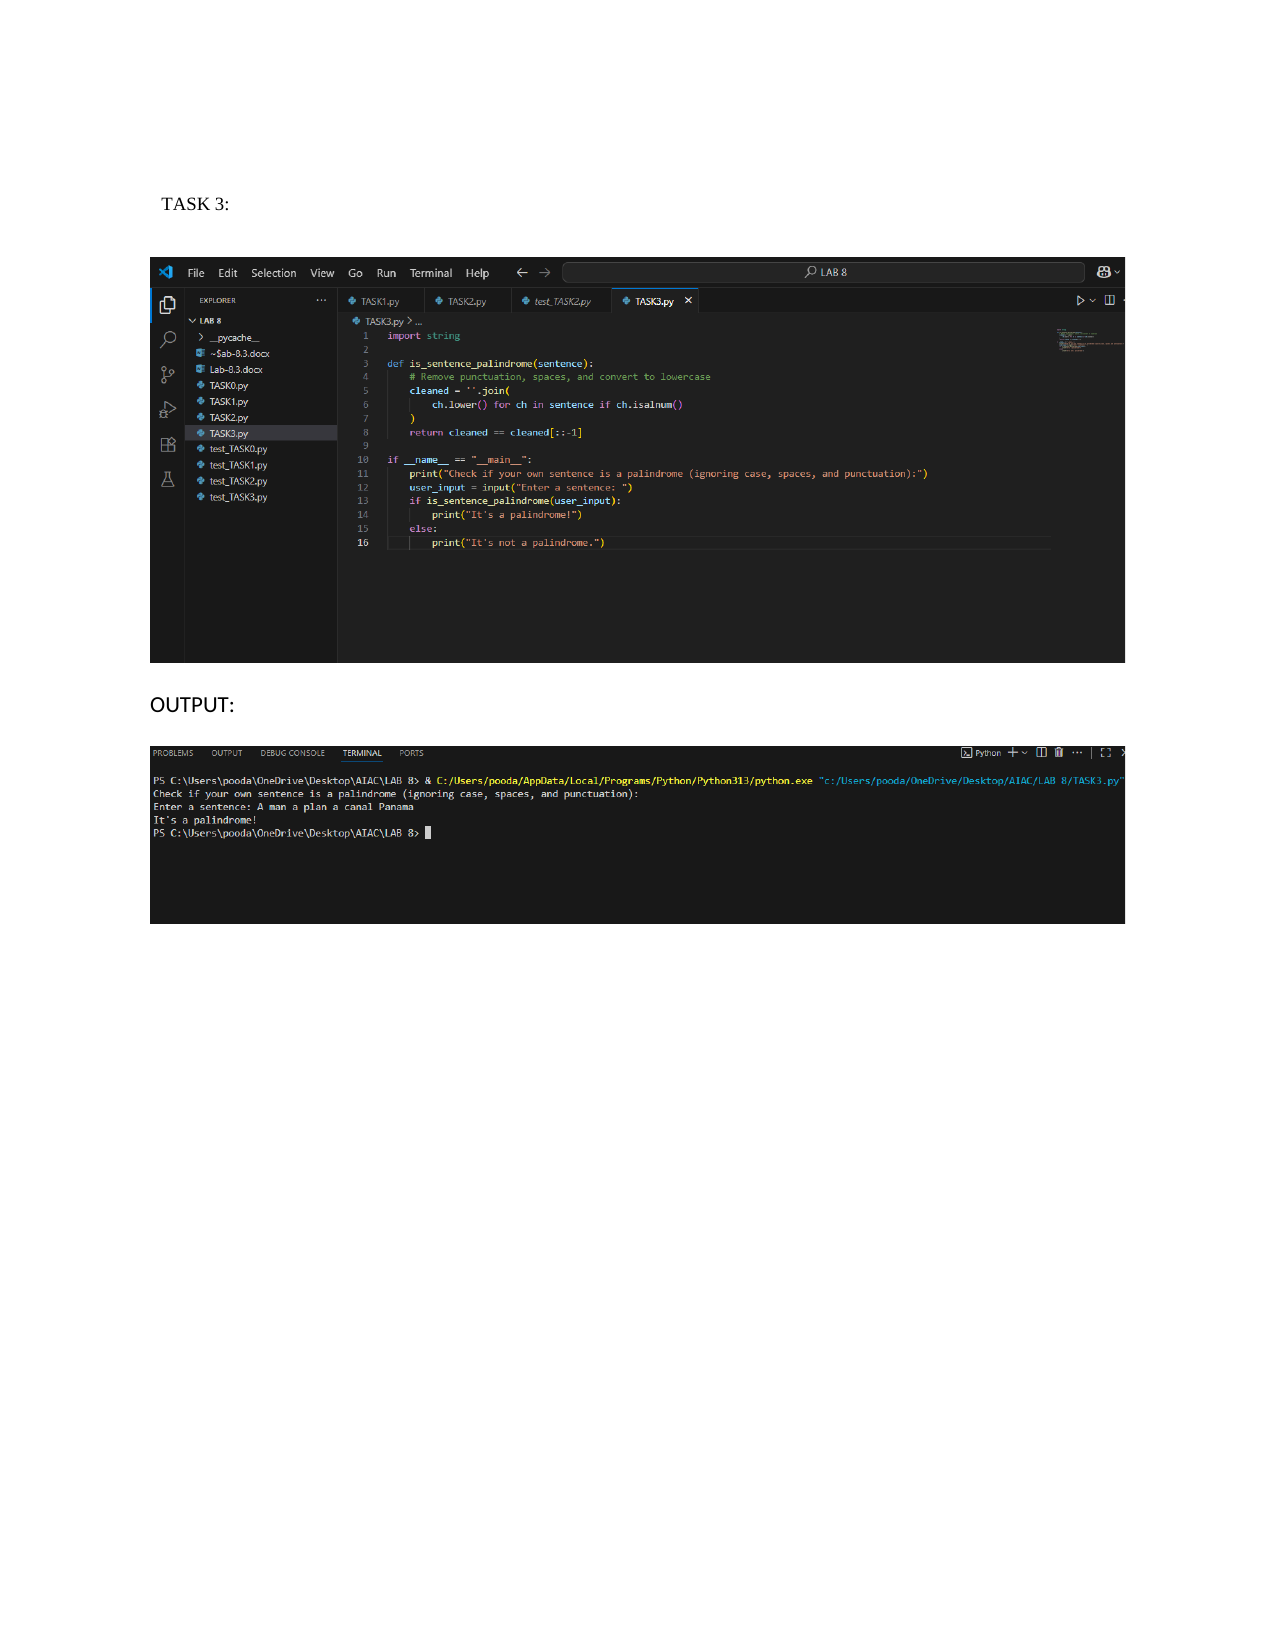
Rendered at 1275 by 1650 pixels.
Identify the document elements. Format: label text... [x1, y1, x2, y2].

text OUTPUT: [150, 690, 1125, 718]
text TASK 3: [161, 193, 1125, 215]
picture [150, 257, 1125, 663]
picture [150, 746, 1125, 924]
